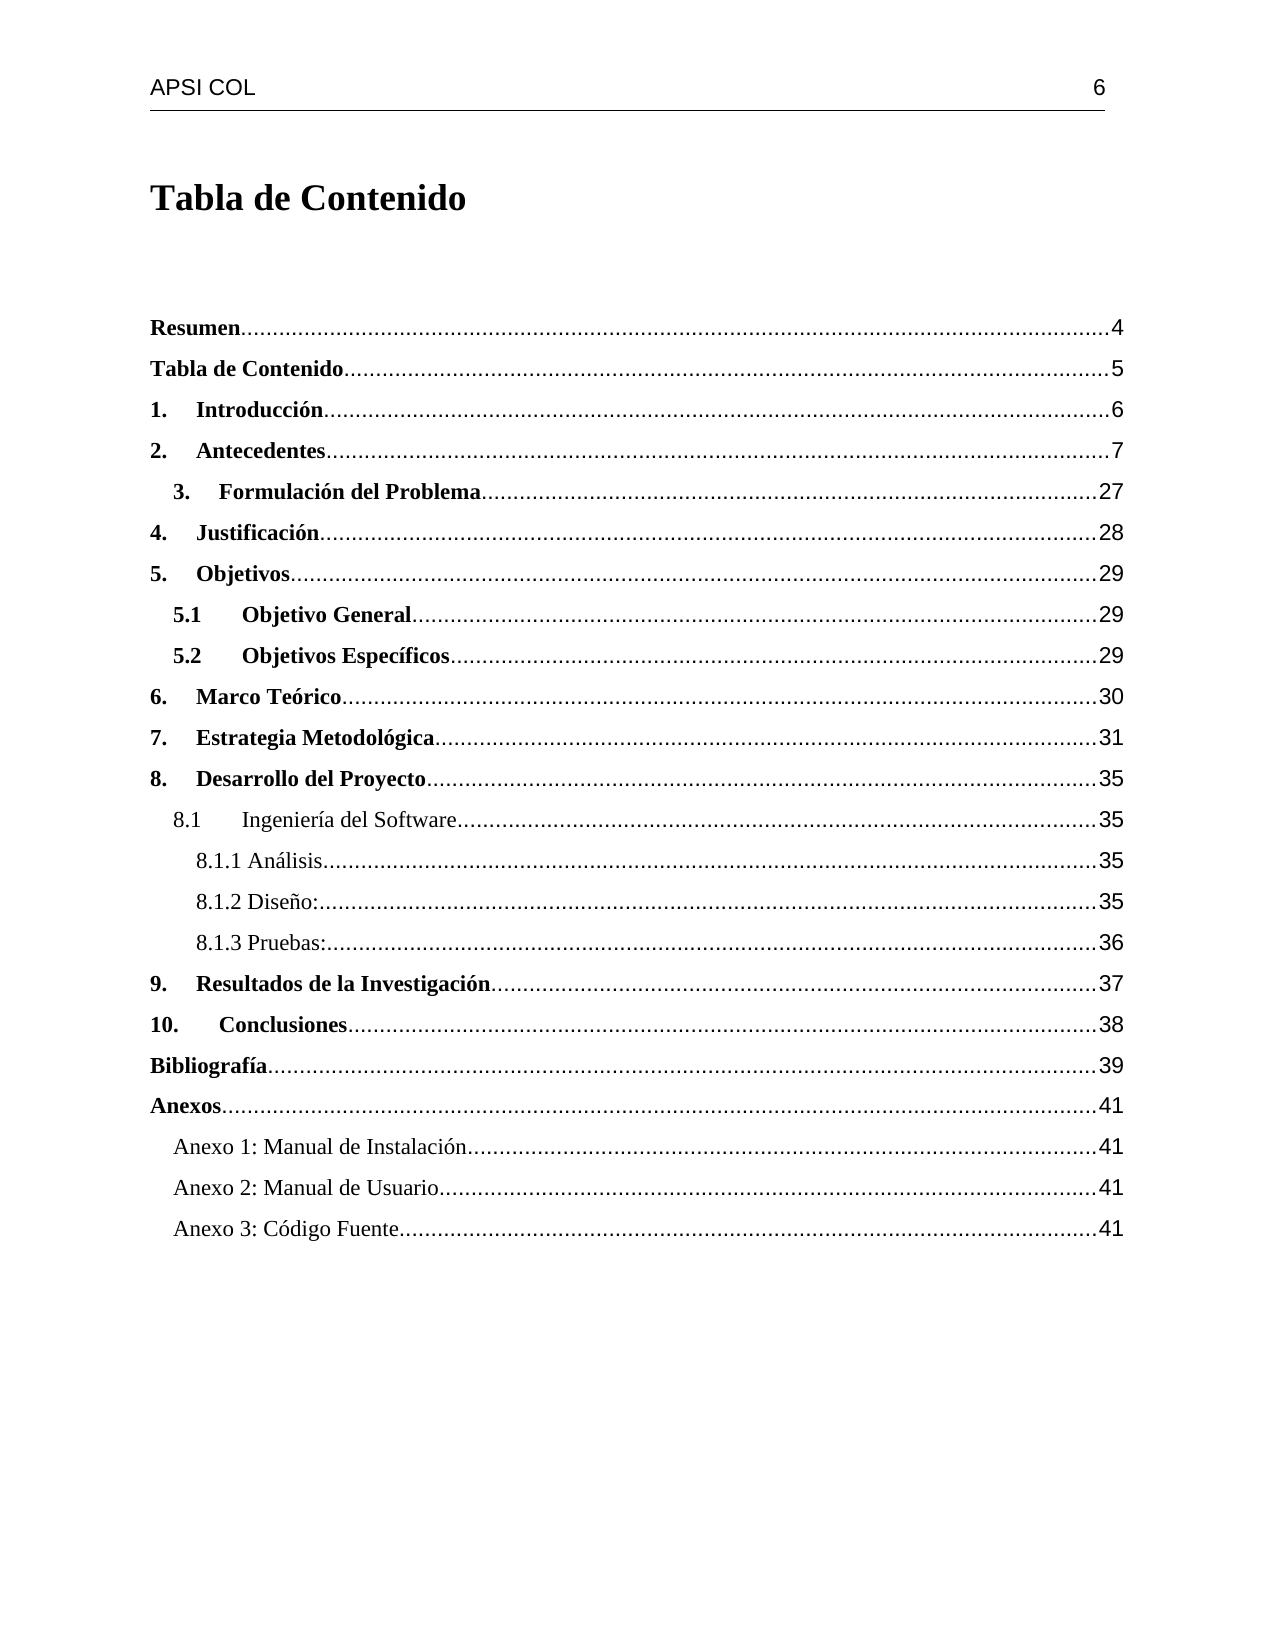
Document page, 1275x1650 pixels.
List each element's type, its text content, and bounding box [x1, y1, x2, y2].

subtitle Tabla de Contenido [150, 175, 1125, 218]
